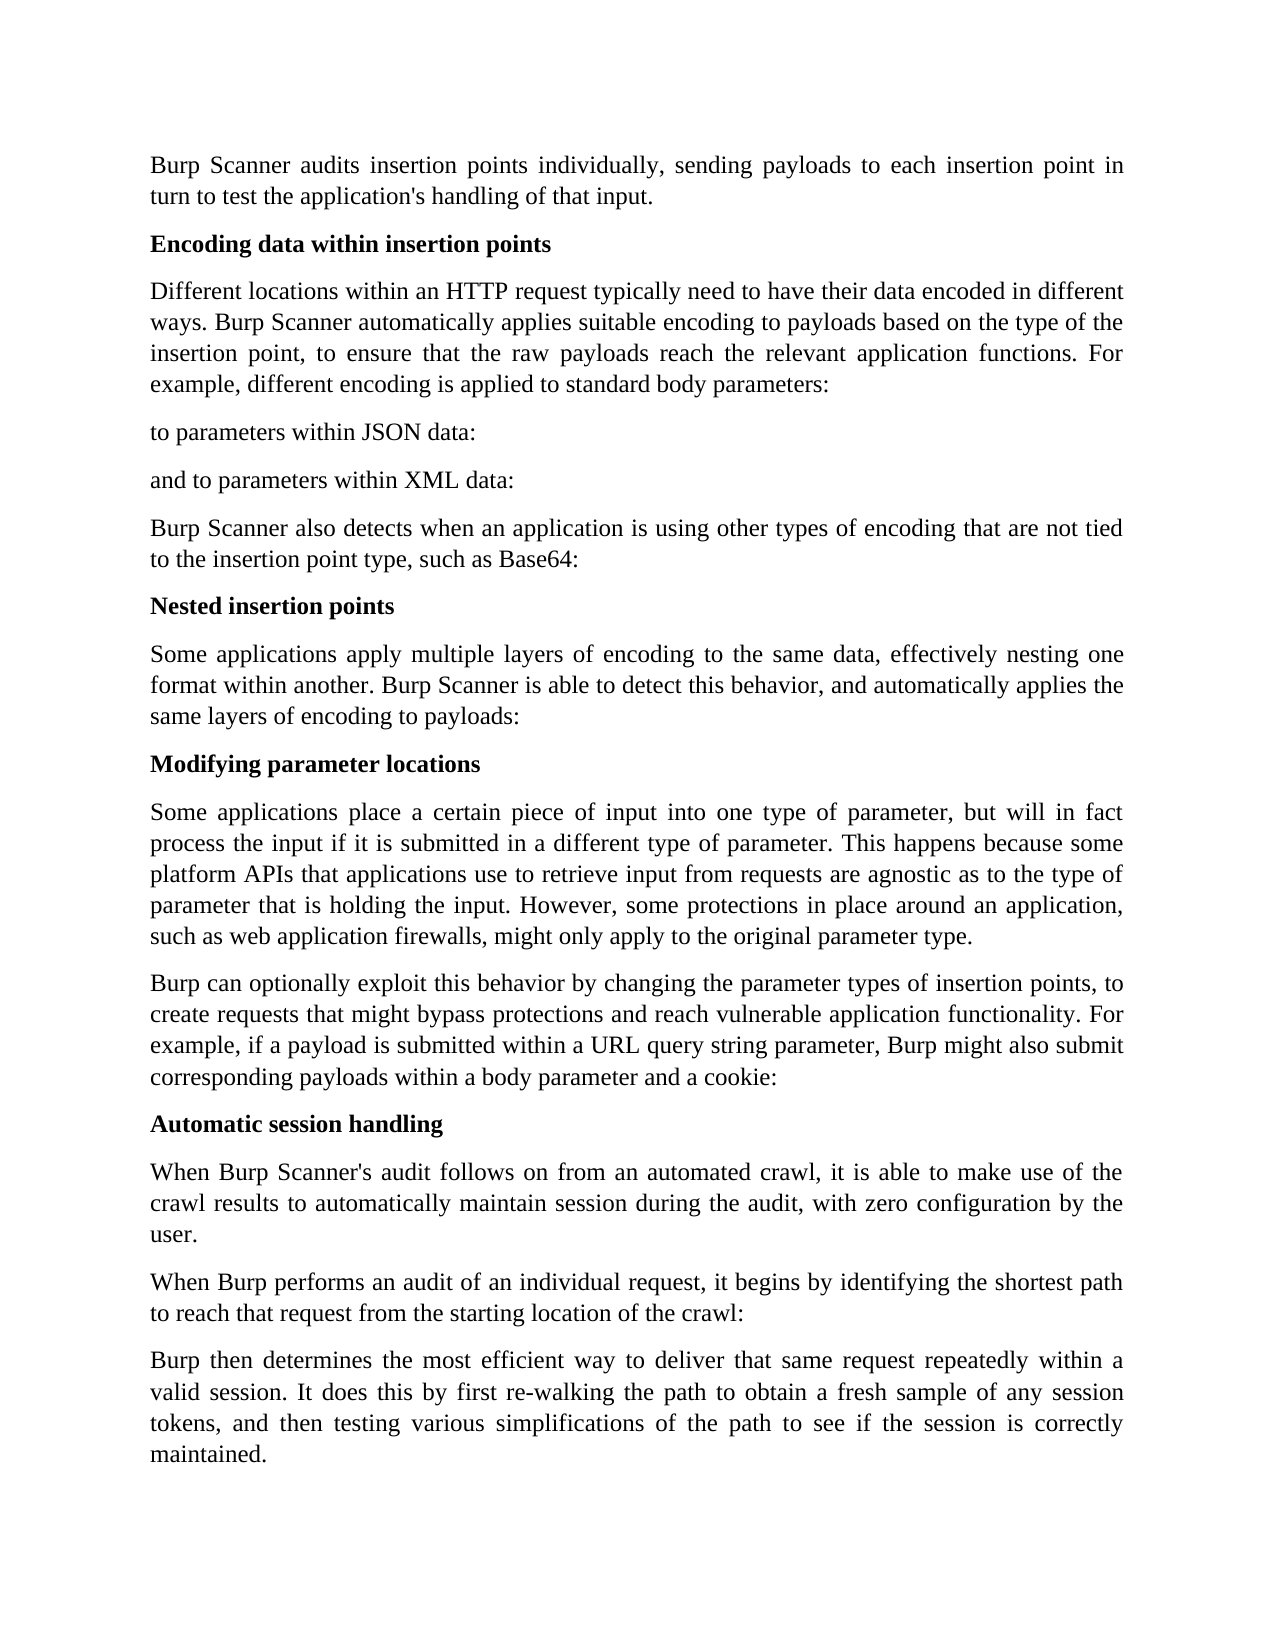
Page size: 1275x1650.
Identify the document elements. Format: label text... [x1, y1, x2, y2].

text Automatic session handling [150, 1109, 1125, 1138]
text and to parameters within XML data: [150, 465, 1125, 494]
text Modifying parameter locations [150, 749, 1125, 778]
text Encoding data within insertion points [150, 229, 1125, 257]
text Nested insertion points [150, 591, 1125, 620]
text When Burp performs an audit of an individual request, it begins by identifying the shortest path to reach that request from the starting location of the crawl: [150, 1267, 1125, 1327]
text Some applications place a certain piece of input into one type of parameter, but will in fact process the input if it is submitted in a different type of parameter. This happens because some platform APIs that applications use to retrieve input from requests are agnostic as to the type of parameter that is holding the input. However, some protections in place around an application, such as web application firewalls, might only apply to the original parameter type. [150, 797, 1125, 949]
text Burp then determines the most efficient way to deliver that same request repeatedly within a valid session. It does this by first re-walking the path to obtain a fresh sample of any session tokens, and then testing various simplifications of the path to see if the session is correctly maintained. [150, 1346, 1125, 1467]
text Different locations within an HTTP request typically need to have their data encoded in different ways. Burp Scanner automatically applies suitable encoding to payloads based on the type of the insertion point, to ensure that the raw payloads reach the relevant application functions. For example, different encoding is applied to standard body parameters: [150, 276, 1125, 398]
text Burp can optionally exploit this behavior by changing the parameter types of insertion points, to create requests that might bypass protections and reach vulnerable application functionality. For example, if a payload is submitted within a URL query string parameter, Burp might also submit corresponding payloads within a body parameter and a cookie: [150, 968, 1125, 1090]
text Some applications apply multiple layers of encoding to the same data, effectively nesting one format within another. Burp Scanner is able to detect this behavior, and automatically applies the same layers of encoding to payloads: [150, 639, 1125, 730]
text When Burp Scanner's audit follows on from an automated crawl, it is able to make use of the crawl results to automatically maintain session during the audit, with zero configuration by the user. [150, 1157, 1125, 1248]
text to parameters within JSON data: [150, 417, 1125, 446]
text Burp Scanner also detects when an application is using other types of encoding that are not tied to the insertion point type, such as Base64: [150, 513, 1125, 572]
text Burp Scanner audits insertion points individually, sending payloads to each insertion point in turn to test the application's handling of that input. [150, 150, 1125, 210]
